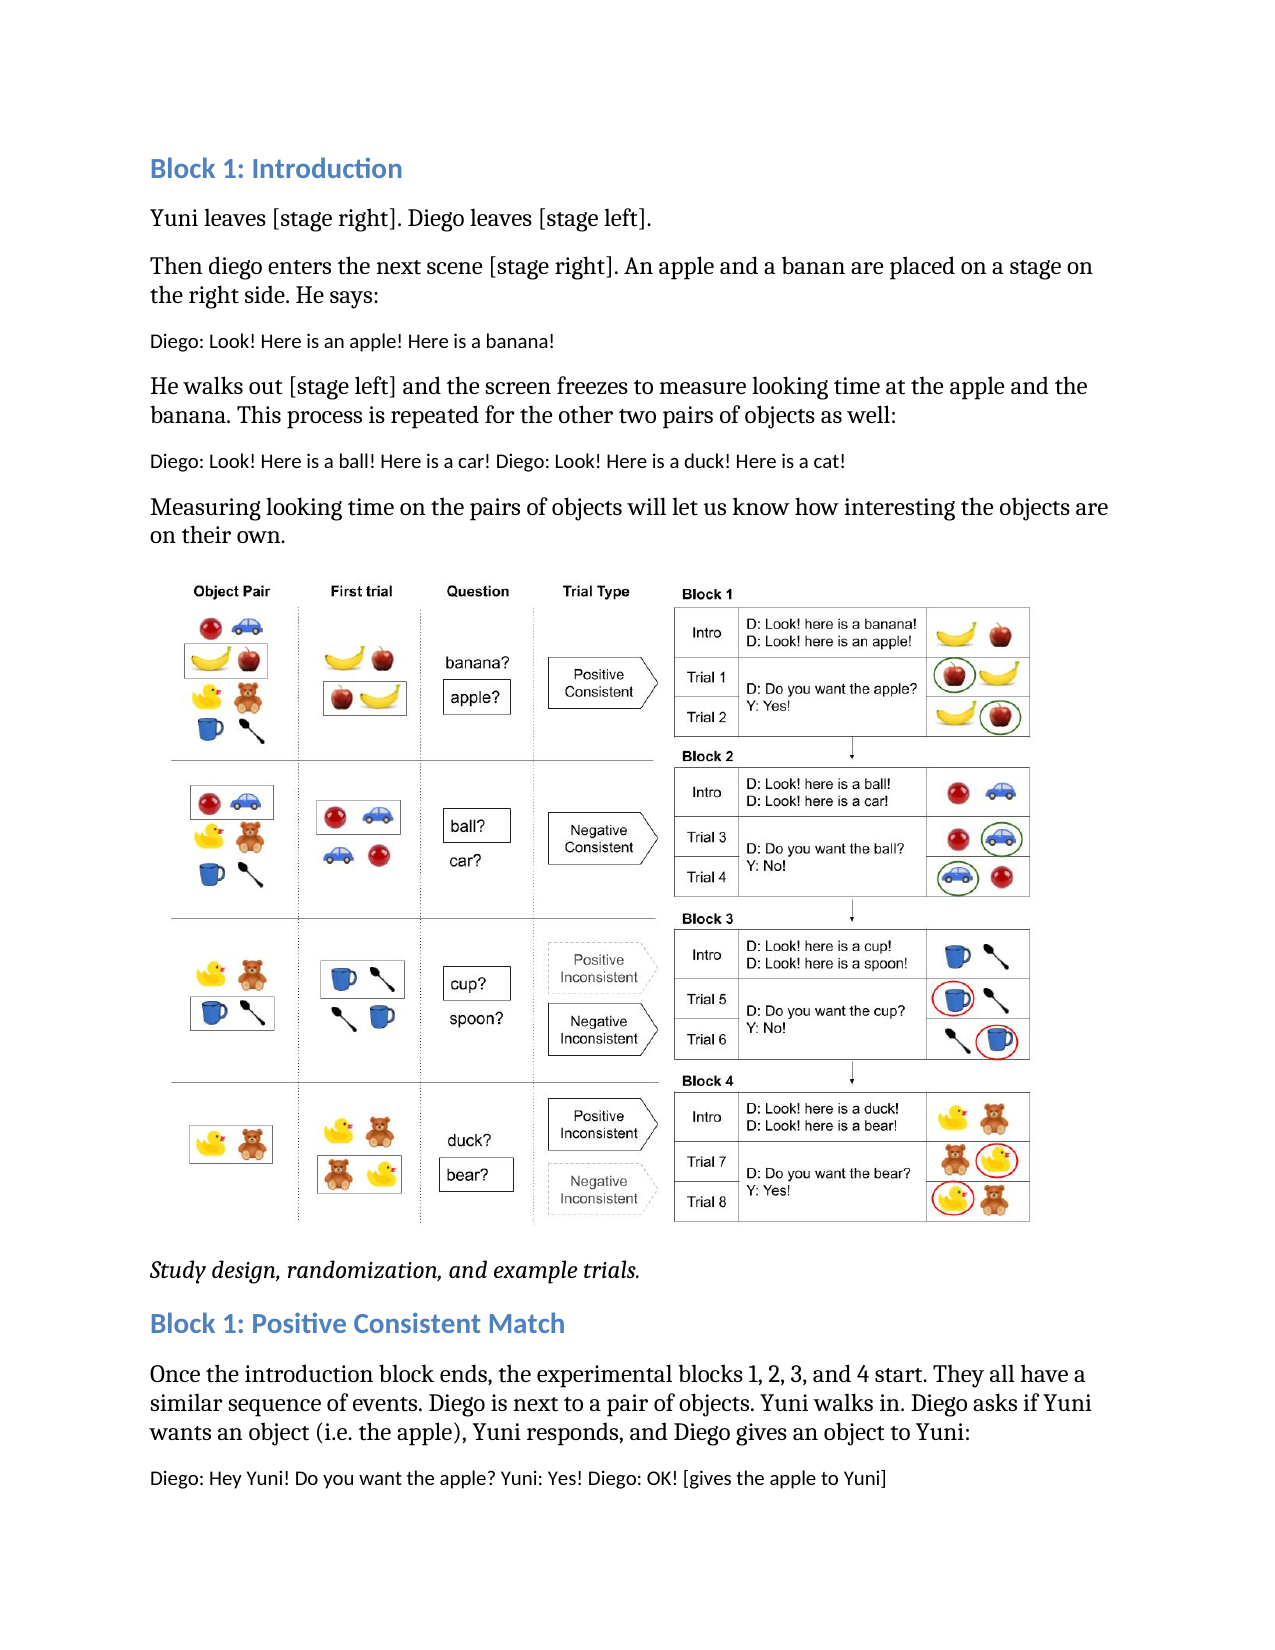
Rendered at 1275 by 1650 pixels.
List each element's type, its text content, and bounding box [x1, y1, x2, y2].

text He walks out [stage left] and the screen freezes to measure looking time at the apple and the banana. This process is repeated for the other two pairs of objects as well: [150, 372, 1125, 430]
text Yuni leaves [stage right]. Diego leaves [stage left]. [150, 204, 1125, 233]
text Study design, randomization, and example trials. [150, 1256, 1125, 1285]
subtitle Block 1: Introduction [150, 150, 1125, 186]
text Diego: Look! Here is a ball! Here is a car! Diego: Look! Here is a duck! Here is a cat! [150, 448, 1125, 474]
picture [168, 568, 1044, 1236]
subtitle Block 1: Positive Consistent Match [150, 1306, 1125, 1341]
text Once the introduction block ends, the experimental blocks 1, 2, 3, and 4 start. They all have a similar sequence of events. Diego is next to a pair of objects. Yuni walks in. Diego asks if Yuni wants an object (i.e. the apple), Yuni responds, and Diego gives an object to Yuni: [150, 1360, 1125, 1446]
text Diego: Hey Yuni! Do you want the apple? Yuni: Yes! Diego: OK! [gives the apple to Yuni] [150, 1465, 1125, 1490]
text Then diego enters the next scene [stage right]. An apple and a banan are placed on a stage on the right side. He says: [150, 252, 1125, 309]
text Measuring looking time on the pairs of objects will let us know how interesting the objects are on their own. [150, 493, 1125, 550]
text Diego: Look! Here is an apple! Here is a banana! [150, 328, 1125, 353]
